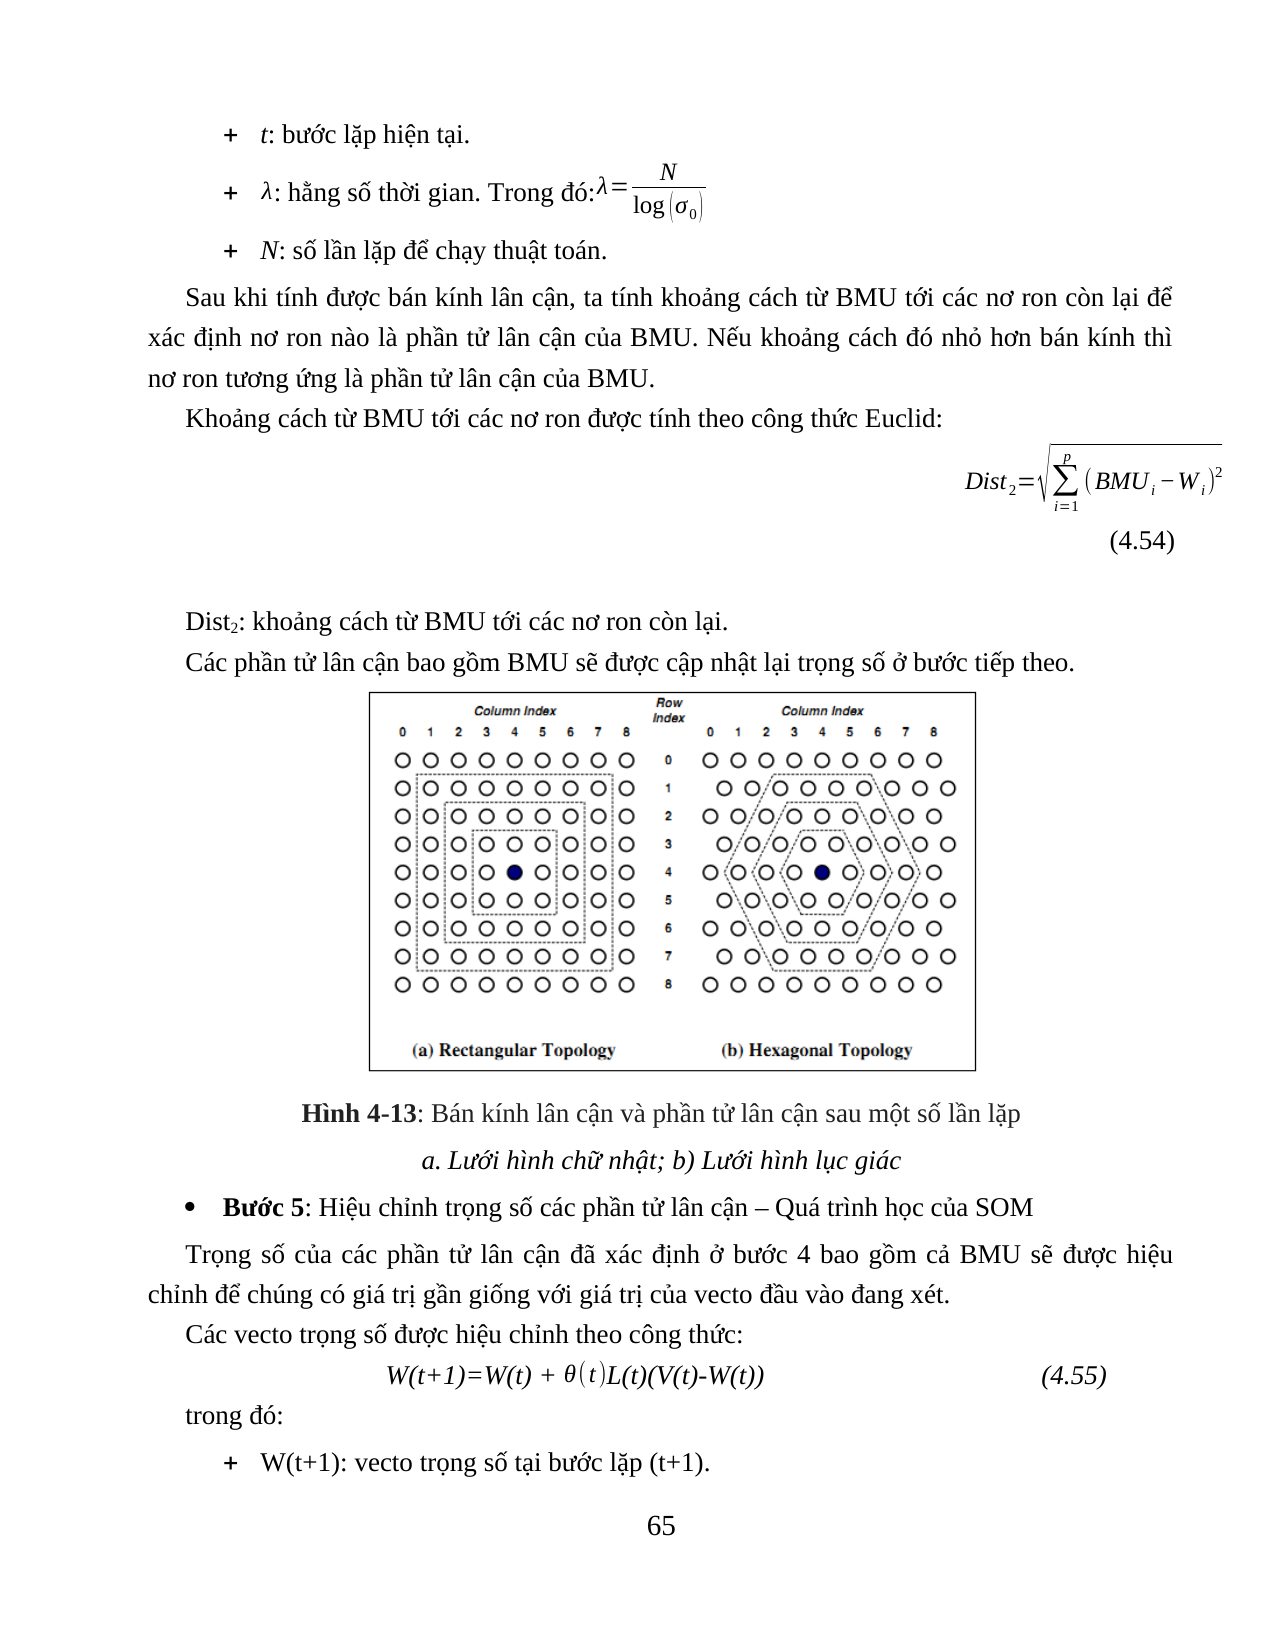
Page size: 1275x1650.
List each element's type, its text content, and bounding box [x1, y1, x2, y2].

text Trọng số của các phần tử lân cận đã xác định ở bước 4 bao gồm cả BMU sẽ được hiệu chỉnh để chúng có giá trị gần giống với giá trị của vecto đầu vào đang xét. [148, 1238, 1174, 1309]
list W(t+1): vecto trọng số tại bước lặp (t+1). [223, 1446, 1174, 1477]
text Dist2: khoảng cách từ BMU tới các nơ ron còn lại. [148, 605, 1174, 636]
picture [362, 686, 989, 1083]
list Bước 5: Hiệu chỉnh trọng số các phần tử lân cận – Quá trình học của SOM [185, 1191, 1174, 1222]
text trong đó: [148, 1399, 1174, 1431]
list : hằng số thời gian. Trong đó: [223, 159, 1174, 225]
text Hình 4-13: Bán kính lân cận và phần tử lân cận sau một số lần lặp [148, 1097, 1174, 1129]
text Sau khi tính được bán kính lân cận, ta tính khoảng cách từ BMU tới các nơ ron còn lại để xác định nơ ron nào là phần tử lân cận của BMU. Nếu khoảng cách đó nhỏ hơn bán kính thì nơ ron tương ứng là phần tử lân cận của BMU. [148, 281, 1174, 393]
text Các vecto trọng số được hiệu chỉnh theo công thức: [148, 1318, 1174, 1350]
text Các phần tử lân cận bao gồm BMU sẽ được cập nhật lại trọng số ở bước tiếp theo. [148, 646, 1174, 677]
text (4.54) [148, 443, 1174, 556]
list Lưới hình chữ nhật; b) Lưới hình lục giác [384, 1144, 1174, 1175]
text Khoảng cách từ BMU tới các nơ ron được tính theo công thức Euclid: [148, 402, 1174, 433]
list t: bước lặp hiện tại. [223, 118, 1174, 149]
text W(t+1)=W(t) + L(t)(V(t)-W(t)) (4.55) [148, 1359, 1174, 1390]
list N: số lần lặp để chạy thuật toán. [223, 234, 1174, 265]
